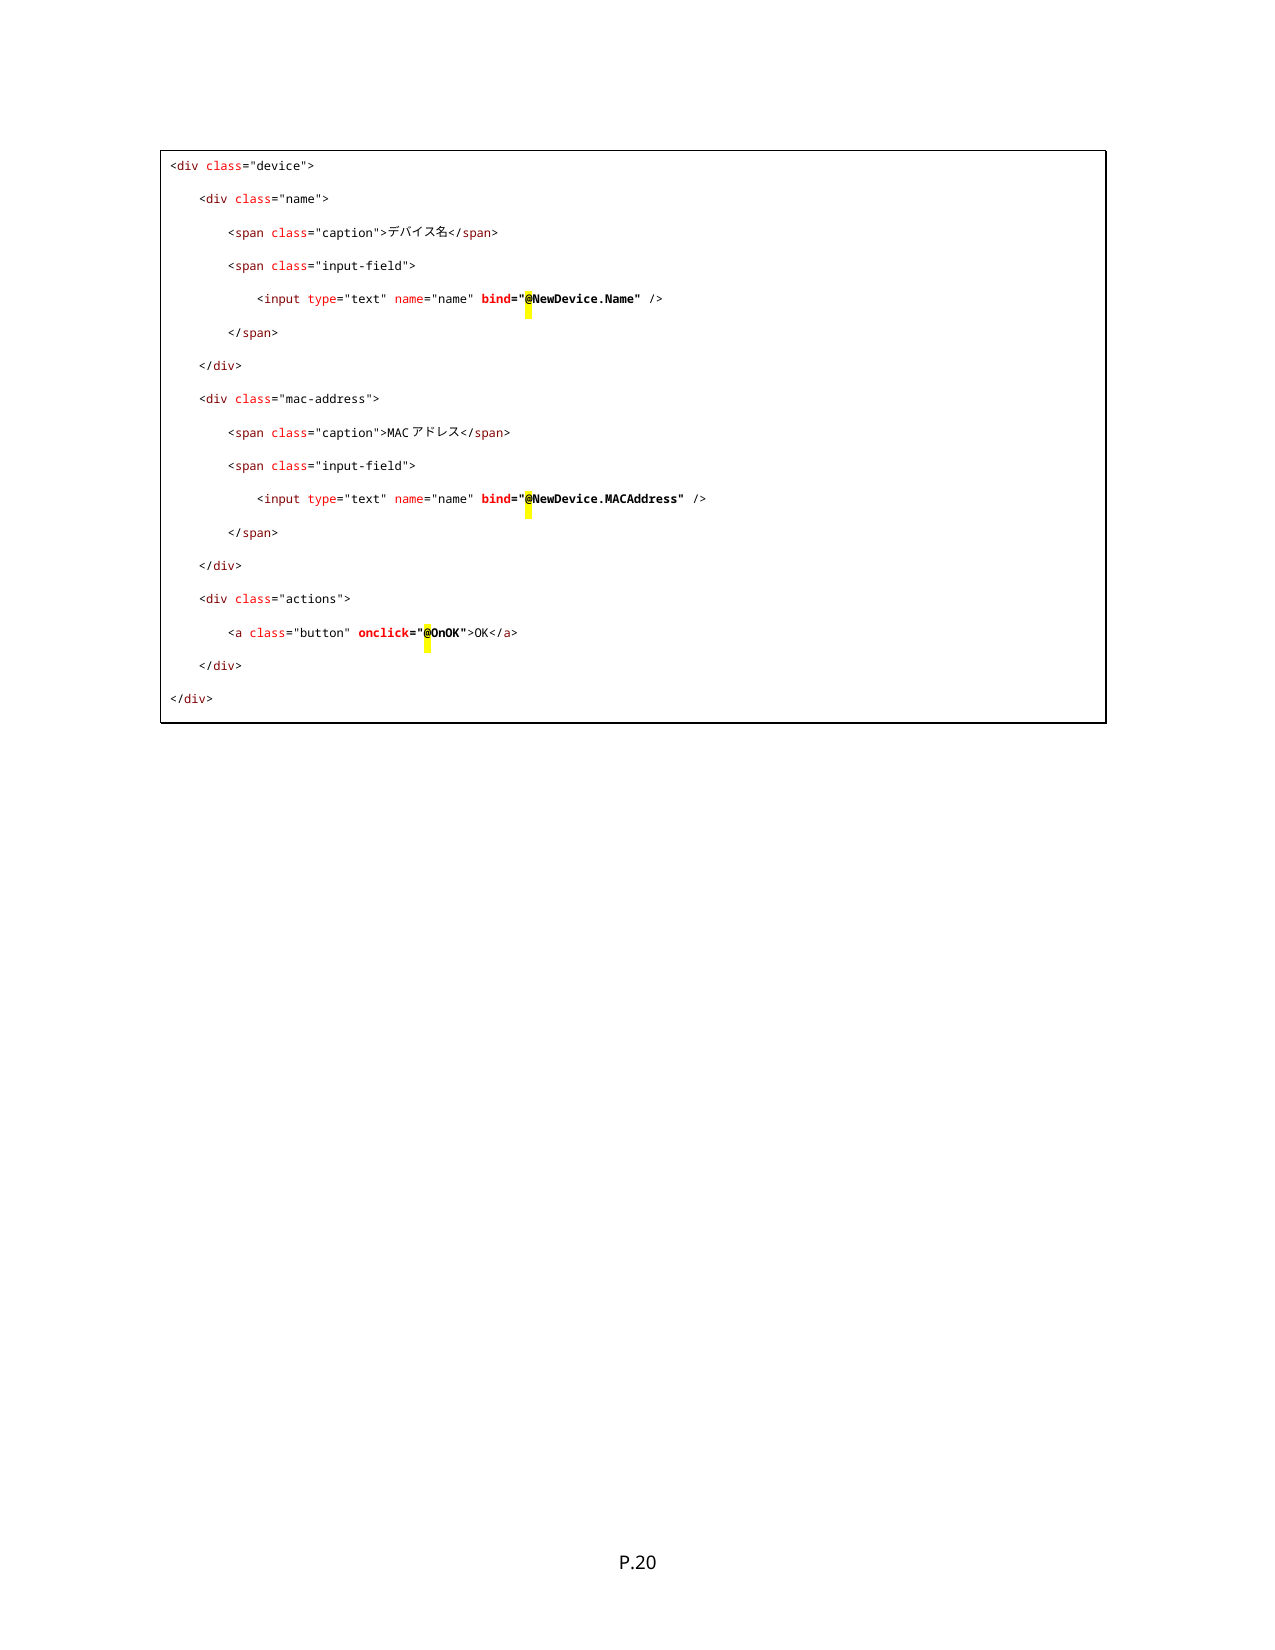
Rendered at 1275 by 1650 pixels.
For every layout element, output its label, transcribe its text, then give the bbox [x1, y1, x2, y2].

text </span> [161, 317, 1105, 350]
text <div class="actions"> [161, 583, 1105, 617]
text <span class="input-field"> [161, 450, 1105, 483]
text <span class="input-field"> [161, 250, 1105, 283]
text </div> [161, 550, 1105, 583]
text </div> [161, 683, 1105, 722]
text <div class="device"> [161, 151, 1105, 183]
text </div> [161, 650, 1105, 683]
text </span> [161, 517, 1105, 550]
text <div class="mac-address"> [161, 383, 1105, 417]
text <input type="text" name="name" bind="@NewDevice.MACAddress" /> [161, 483, 1105, 517]
text <input type="text" name="name" bind="@NewDevice.Name" /> [161, 283, 1105, 317]
text <span class="caption">デバイス名</span> [161, 217, 1105, 250]
text <a class="button" onclick="@OnOK">OK</a> [161, 617, 1105, 650]
text <div class="name"> [161, 183, 1105, 217]
text <span class="caption">MACアドレス</span> [161, 417, 1105, 450]
text </div> [161, 350, 1105, 383]
